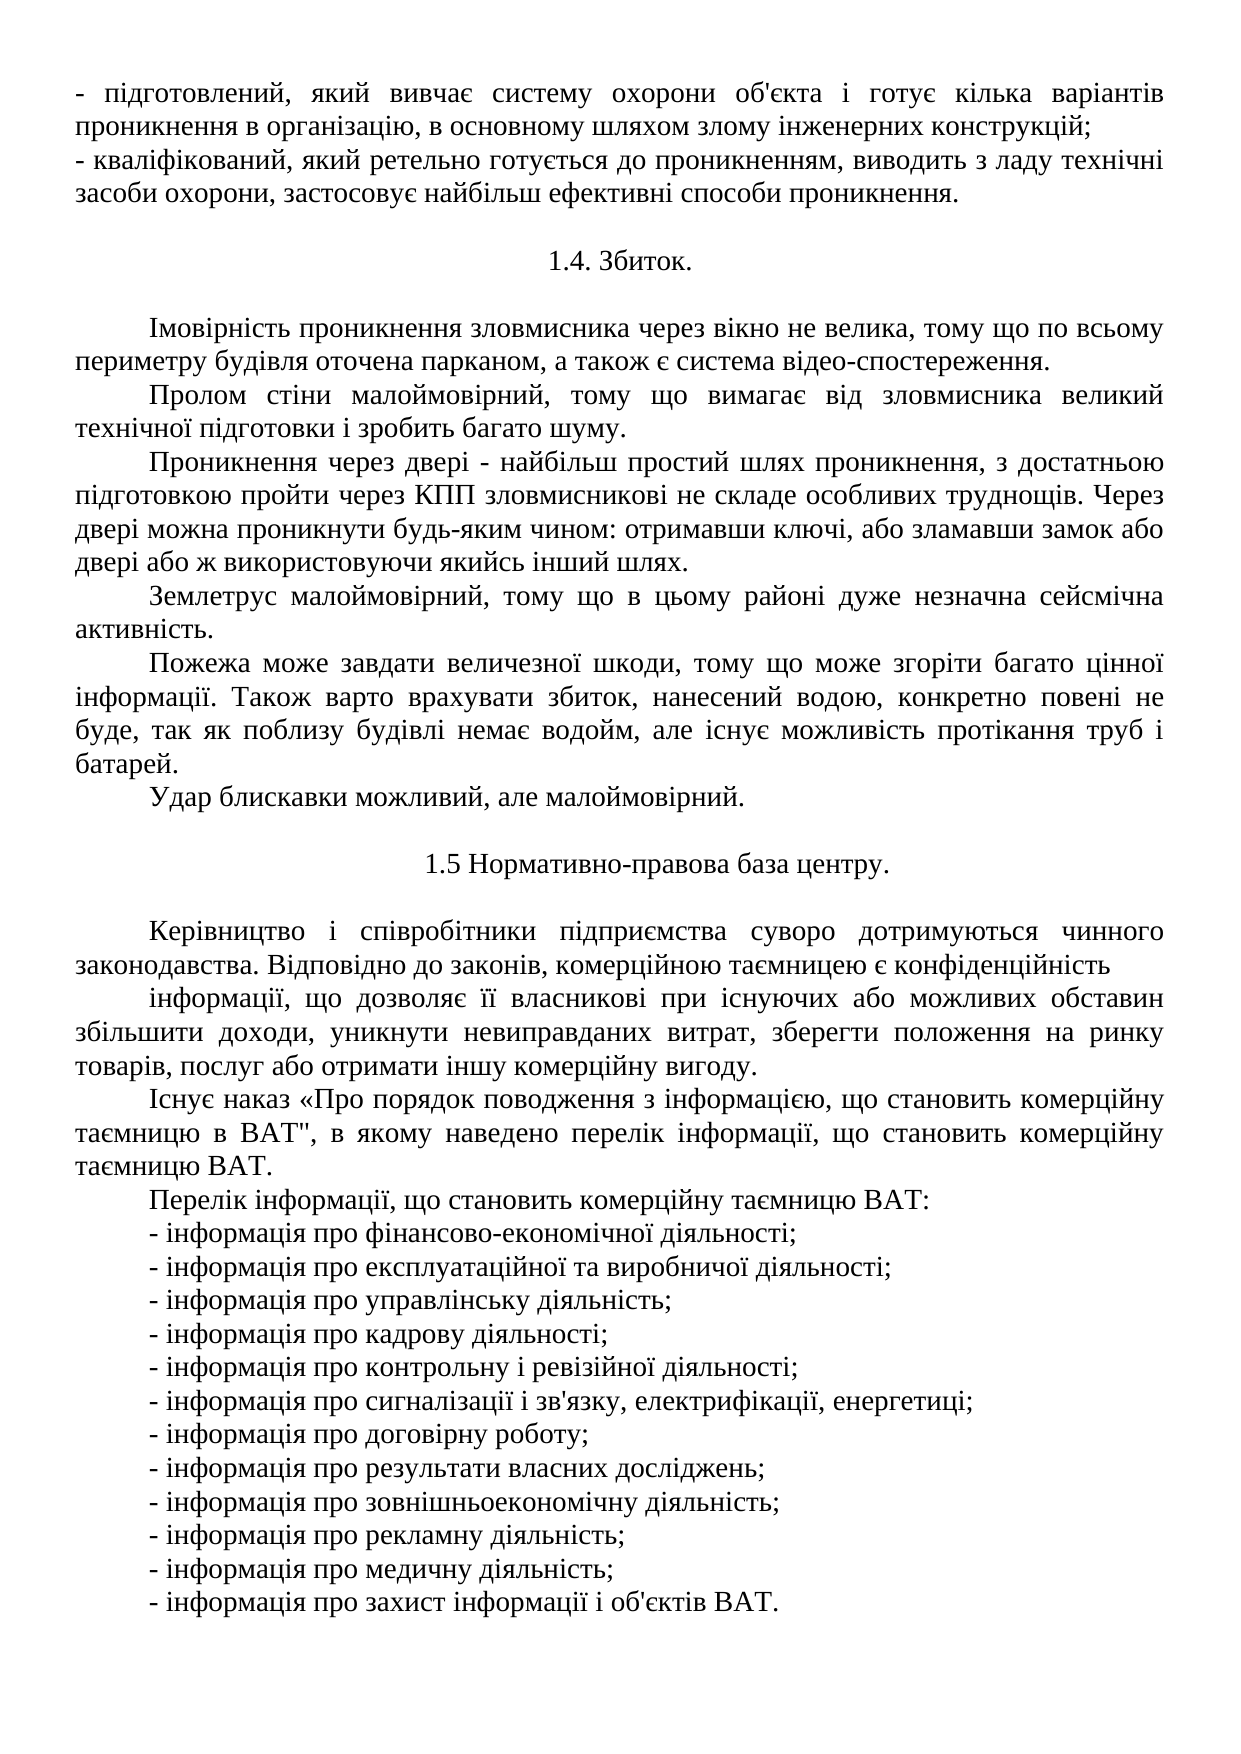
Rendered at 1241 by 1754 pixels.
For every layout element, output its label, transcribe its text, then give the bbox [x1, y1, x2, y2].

text Удар блискавки можливий, але малоймовірний. [75, 779, 1165, 813]
text 1.4. Збиток. [75, 243, 1165, 276]
text - кваліфікований, який ретельно готується до проникненням, виводить з ладу технічні засоби охорони, застосовує найбільш ефективні способи проникнення. [75, 142, 1165, 209]
text - інформація про фінансово-економічної діяльності; [75, 1215, 1165, 1249]
text 1.5 Нормативно-правова база центру. [75, 846, 1165, 880]
text Землетрус малоймовірний, тому що в цьому районі дуже незначна сейсмічна активність. [75, 578, 1165, 645]
text Керівництво і співробітники підприємства суворо дотримуються чинного законодавства. Відповідно до законів, комерційною таємницею є конфіденційність [75, 913, 1165, 981]
text - підготовлений, який вивчає систему охорони об'єкта і готує кілька варіантів проникнення в організацію, в основному шляхом злому інженерних конструкцій; [75, 75, 1165, 142]
text - інформація про договірну роботу; [75, 1417, 1165, 1450]
text - інформація про кадрову діяльності; [75, 1316, 1165, 1349]
text - інформація про контрольну і ревізійної діяльності; [75, 1349, 1165, 1383]
text інформації, що дозволяє її власникові при існуючих або можливих обставин збільшити доходи, уникнути невиправданих витрат, зберегти положення на ринку товарів, послуг або отримати іншу комерційну вигоду. [75, 981, 1165, 1081]
text - інформація про захист інформації і об'єктів ВАТ. [75, 1584, 1165, 1618]
text Імовірність проникнення зловмисника через вікно не велика, тому що по всьому периметру будівля оточена парканом, а також є система відео-спостереження. [75, 310, 1165, 377]
text - інформація про сигналізації і зв'язку, електрифікації, енергетиці; [75, 1383, 1165, 1417]
text Проникнення через двері - найбільш простий шлях проникнення, з достатньою підготовкою пройти через КПП зловмисникові не складе особливих труднощів. Через двері можна проникнути будь-яким чином: отримавши ключі, або зламавши замок або двері або ж використовуючи якийсь інший шлях. [75, 444, 1165, 578]
text - інформація про медичну діяльність; [75, 1551, 1165, 1584]
text - інформація про управлінську діяльність; [75, 1282, 1165, 1316]
text - інформація про зовнішньоекономічну діяльність; [75, 1484, 1165, 1517]
text - інформація про експлуатаційної та виробничої діяльності; [75, 1249, 1165, 1282]
text Перелік інформації, що становить комерційну таємницю ВАТ: [75, 1182, 1165, 1215]
text Існує наказ «Про порядок поводження з інформацією, що становить комерційну таємницю в ВАТ", в якому наведено перелік інформації, що становить комерційну таємницю ВАТ. [75, 1081, 1165, 1182]
text - інформація про рекламну діяльність; [75, 1517, 1165, 1551]
text - інформація про результати власних досліджень; [75, 1450, 1165, 1484]
text Пожежа може завдати величезної шкоди, тому що може згоріти багато цінної інформації. Також варто врахувати збиток, нанесений водою, конкретно повені не буде, так як поблизу будівлі немає водойм, але існує можливість протікання труб і батарей. [75, 645, 1165, 779]
text Пролом стіни малоймовірний, тому що вимагає від зловмисника великий технічної підготовки і зробить багато шуму. [75, 377, 1165, 444]
